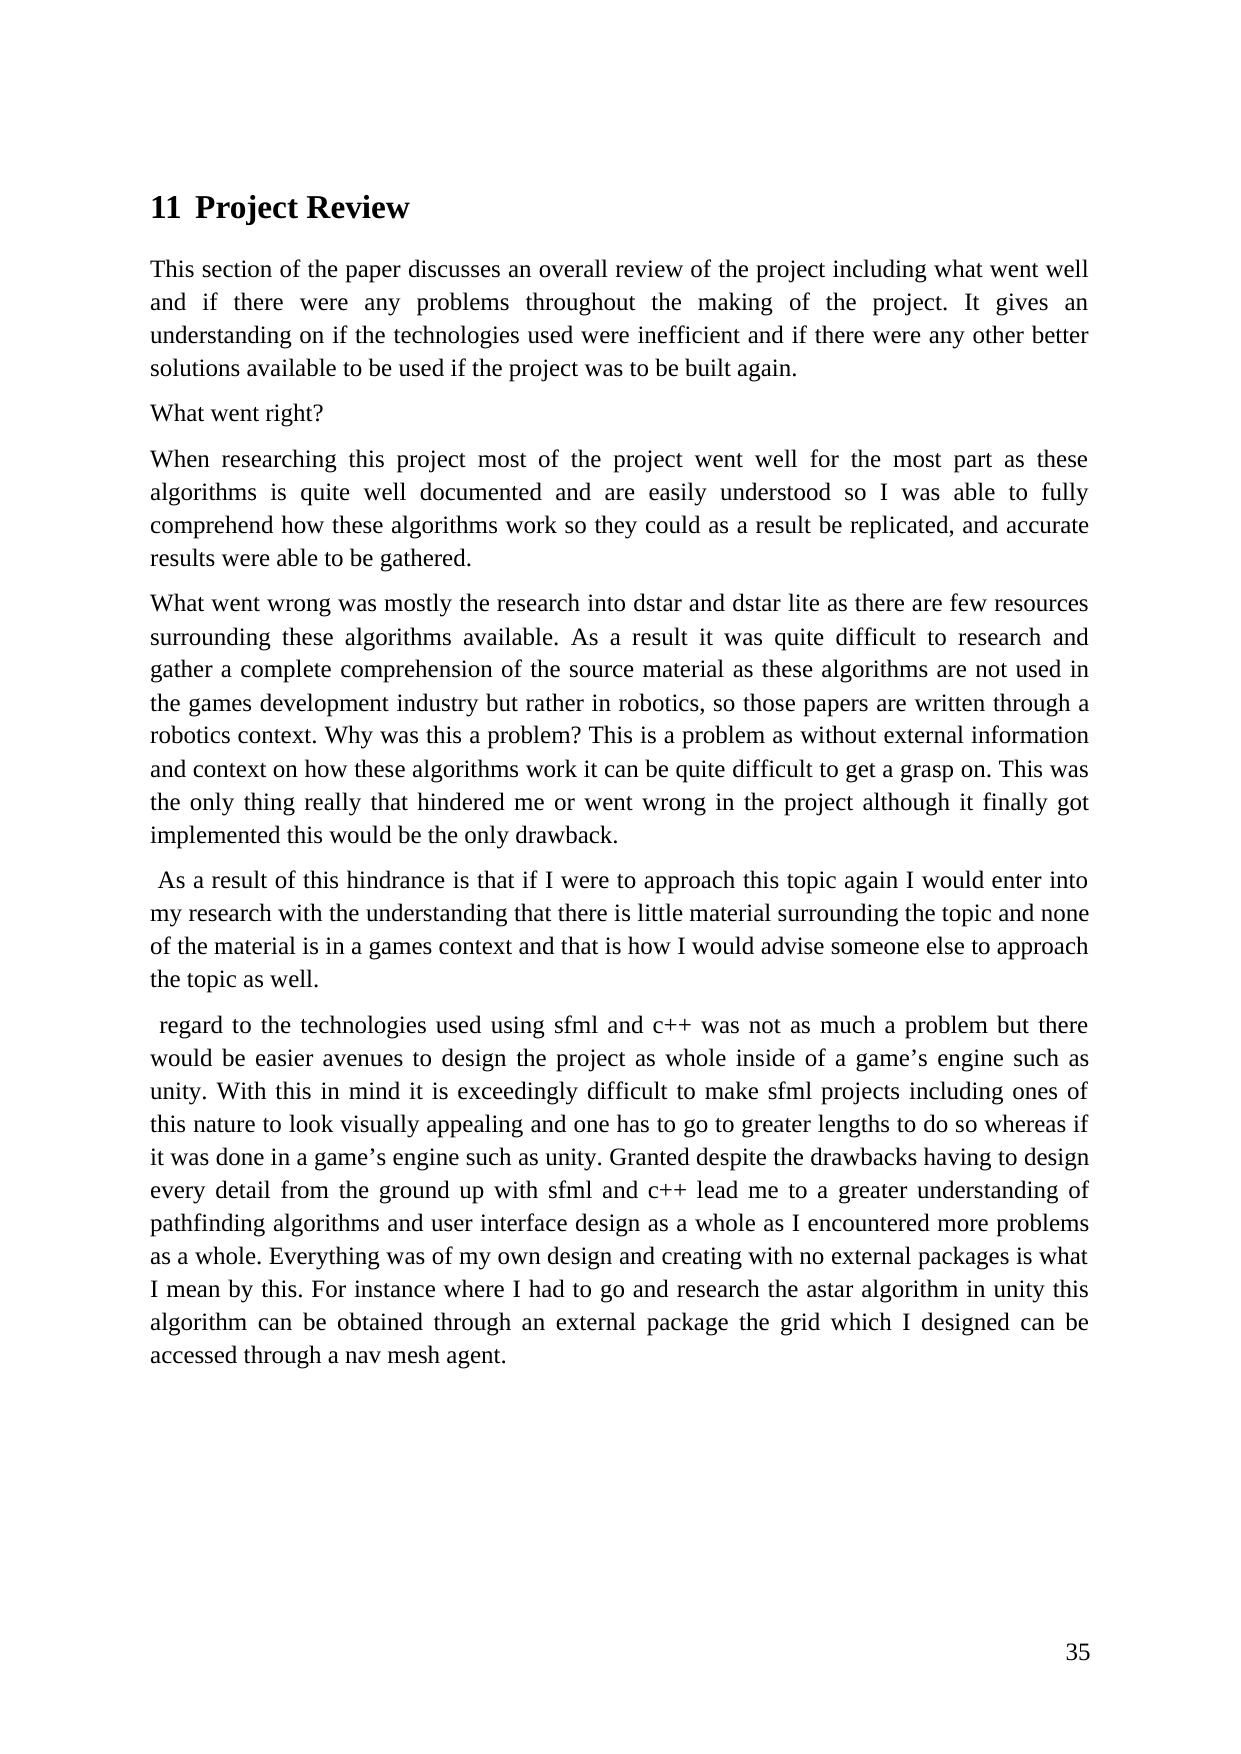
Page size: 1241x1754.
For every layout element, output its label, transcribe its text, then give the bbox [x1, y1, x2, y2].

text This section of the paper discusses an overall review of the project including what went well and if there were any problems throughout the making of the project. It gives an understanding on if the technologies used were inefficient and if there were any other better solutions available to be used if the project was to be built again. [150, 254, 1090, 382]
text What went wrong was mostly the research into dstar and dstar lite as there are few resources surrounding these algorithms available. As a result it was quite difficult to research and gather a complete comprehension of the source material as these algorithms are not used in the games development industry but rather in robotics, so those papers are written through a robotics context. Why was this a problem? This is a problem as without external information and context on how these algorithms work it can be quite difficult to get a grasp on. This was the only thing really that hindered me or went wrong in the project although it finally got implemented this would be the only drawback. [150, 588, 1090, 848]
text As a result of this hindrance is that if I were to approach this topic again I would enter into my research with the understanding that there is little material surrounding the topic and none of the material is in a games context and that is how I would advise someone else to approach the topic as well. [150, 865, 1090, 993]
text regard to the technologies used using sfml and c++ was not as much a problem but there would be easier avenues to design the project as whole inside of a game’s engine such as unity. With this in mind it is exceedingly difficult to make sfml projects including ones of this nature to look visually appealing and one has to go to greater lengths to do so whereas if it was done in a game’s engine such as unity. Granted despite the drawbacks having to design every detail from the ground up with sfml and c++ lead me to a greater understanding of pathfinding algorithms and user interface design as a whole as I encountered more problems as a whole. Everything was of my own design and creating with no external packages is what I mean by this. For instance where I had to go and research the astar algorithm in unity this algorithm can be obtained through an external package the grid which I designed can be accessed through a nav mesh agent. [150, 1010, 1090, 1369]
text When researching this project most of the project went well for the most part as these algorithms is quite well documented and are easily understood so I was able to fully comprehend how these algorithms work so they could as a result be replicated, and accurate results were able to be gathered. [150, 444, 1090, 572]
text What went right? [150, 398, 1090, 427]
subtitle Project Review [150, 187, 1090, 226]
